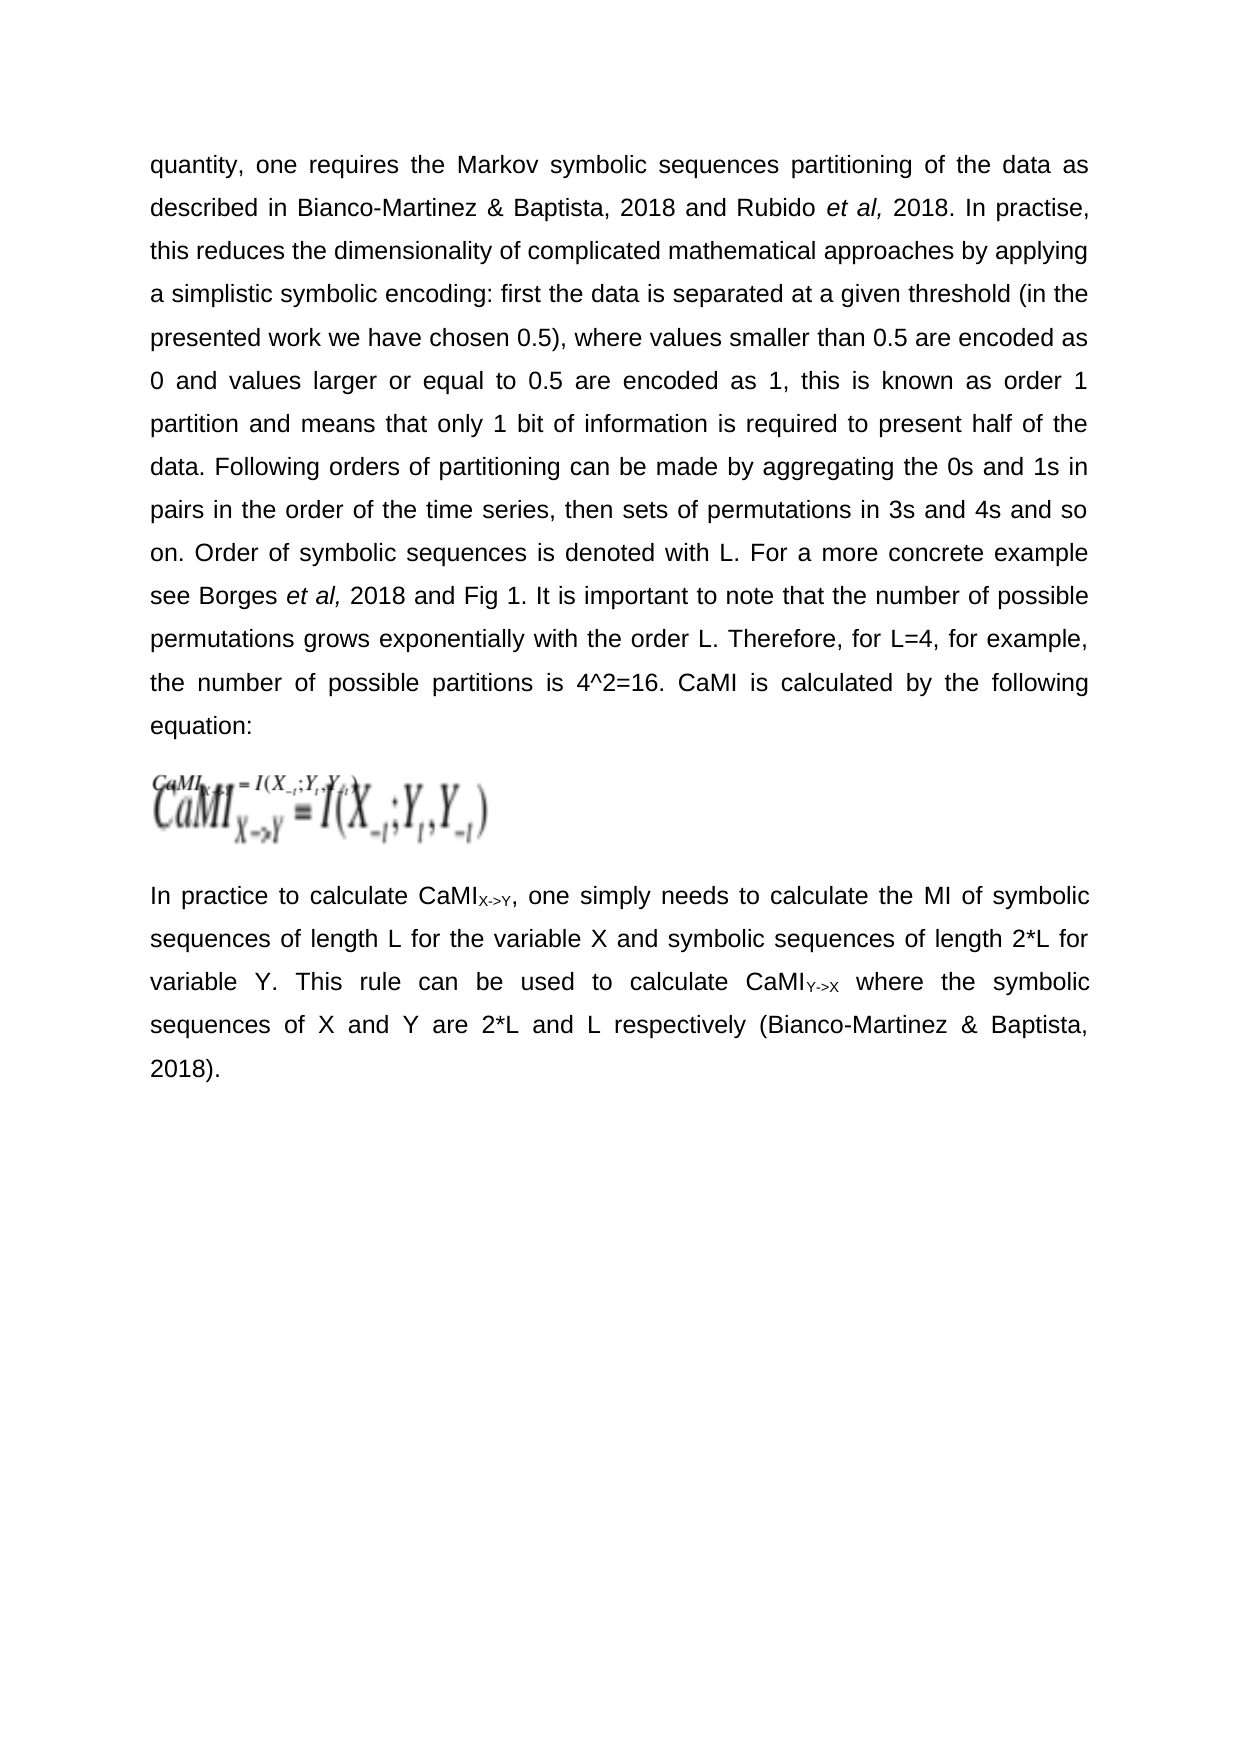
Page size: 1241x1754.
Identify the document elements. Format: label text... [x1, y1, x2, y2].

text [150, 150, 1090, 739]
text In practice to calculate CaMIX->Y, one simply needs to calculate the MI of symbolic sequences of length L for the variable X and symbolic sequences of length 2*L for variable Y. This rule can be used to calculate CaMIY->X where the symbolic sequences of X and Y are 2*L and L respectively (Bianco-Martinez & Baptista, 2018). [150, 881, 1090, 1082]
